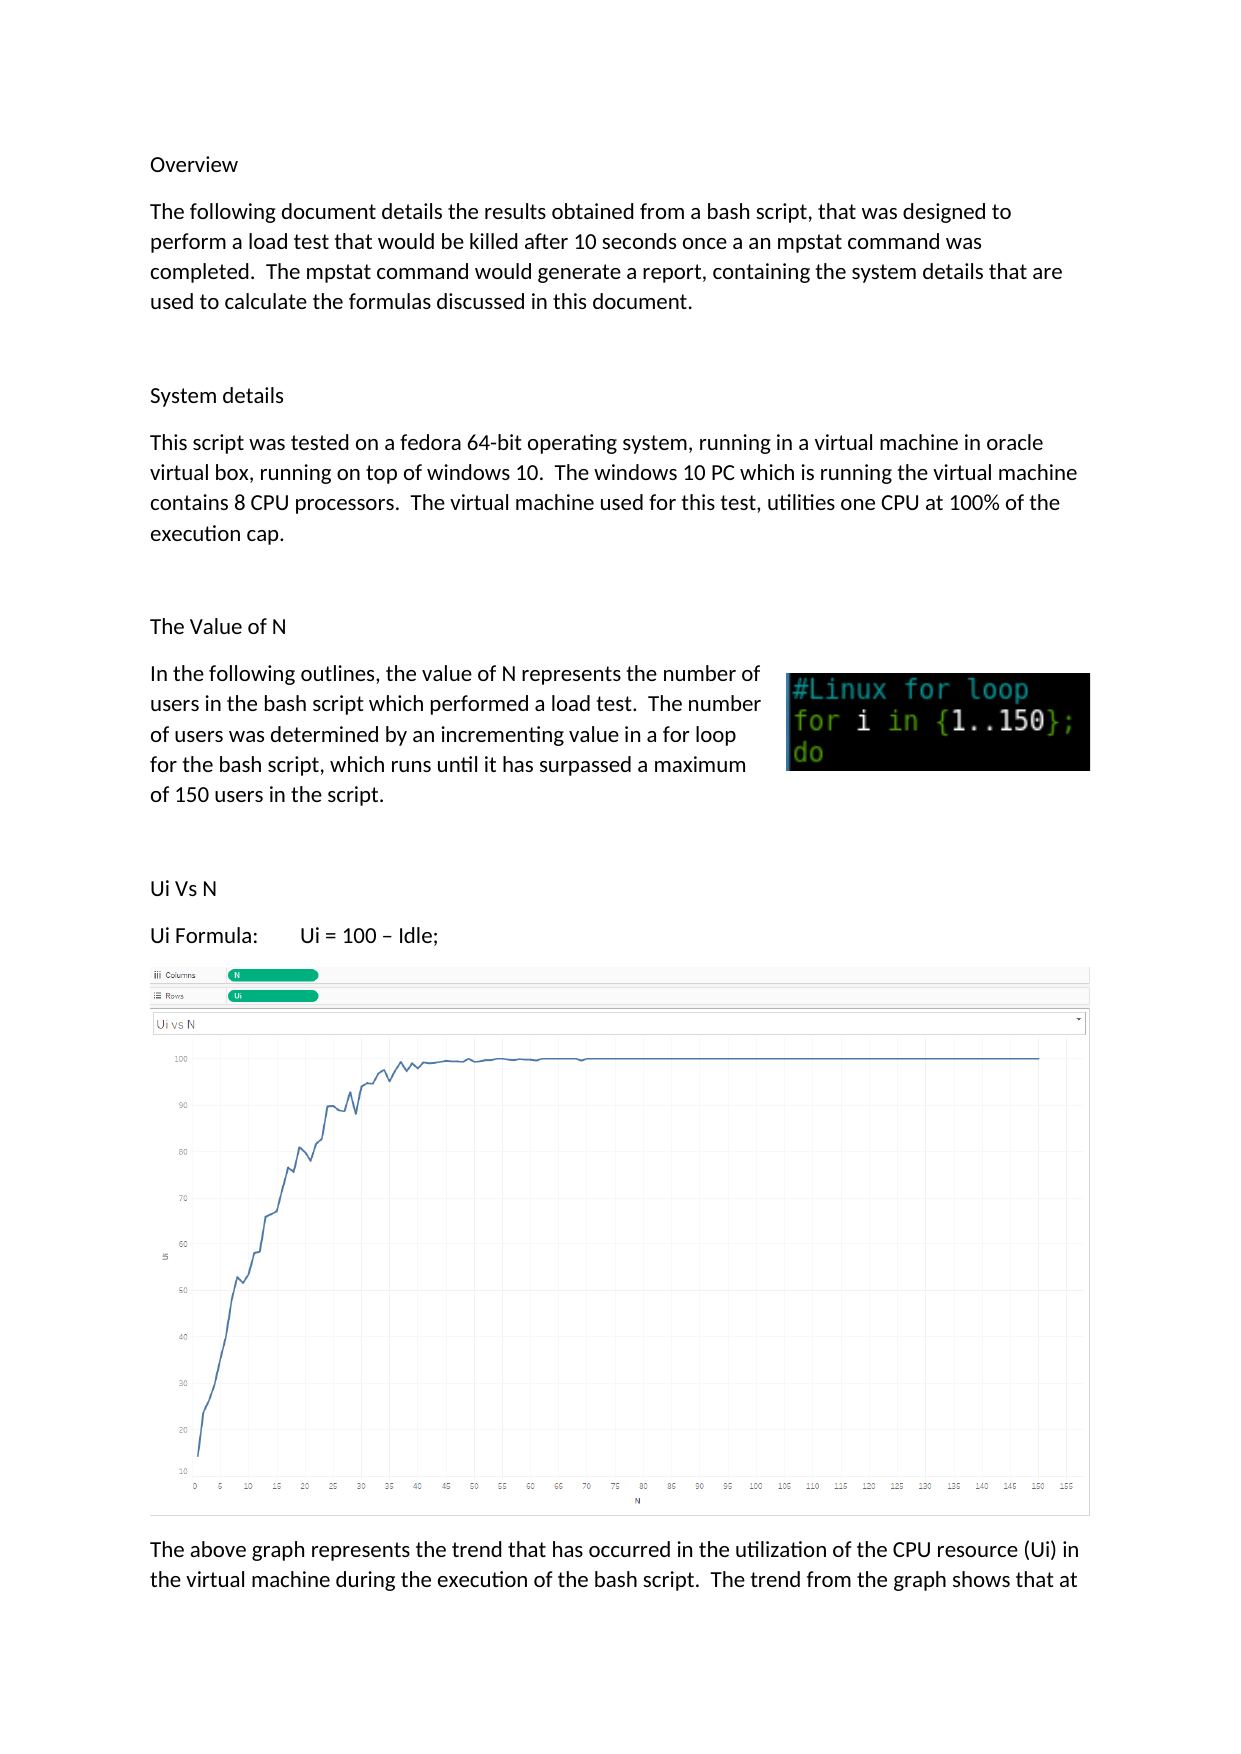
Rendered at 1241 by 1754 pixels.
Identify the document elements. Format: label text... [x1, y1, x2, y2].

text In the following outlines, the value of N represents the number of users in the bash script which performed a load test. The number of users was determined by an incrementing value in a for loop for the bash script, which runs until it has surpassed a maximum of 150 users in the script. [150, 659, 1090, 808]
picture [786, 673, 1091, 771]
text Ui Formula: Ui = 100 – Idle; [150, 921, 1090, 949]
text Ui Vs N [150, 874, 1090, 902]
text System details [150, 381, 1090, 409]
text This script was tested on a fedora 64-bit operating system, running in a virtual machine in oracle virtual box, running on top of windows 10. The windows 10 PC which is running the virtual machine contains 8 CPU processors. The virtual machine used for this test, utilities one CPU at 100% of the execution cap. [150, 428, 1090, 547]
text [150, 1535, 1090, 1593]
text Overview [150, 150, 1090, 178]
text The Value of N [150, 612, 1090, 641]
picture [150, 967, 1091, 1516]
text The following document details the results obtained from a bash script, that was designed to perform a load test that would be killed after 10 seconds once a an mpstat command was completed. The mpstat command would generate a report, containing the system details that are used to calculate the formulas discussed in this document. [150, 197, 1090, 316]
